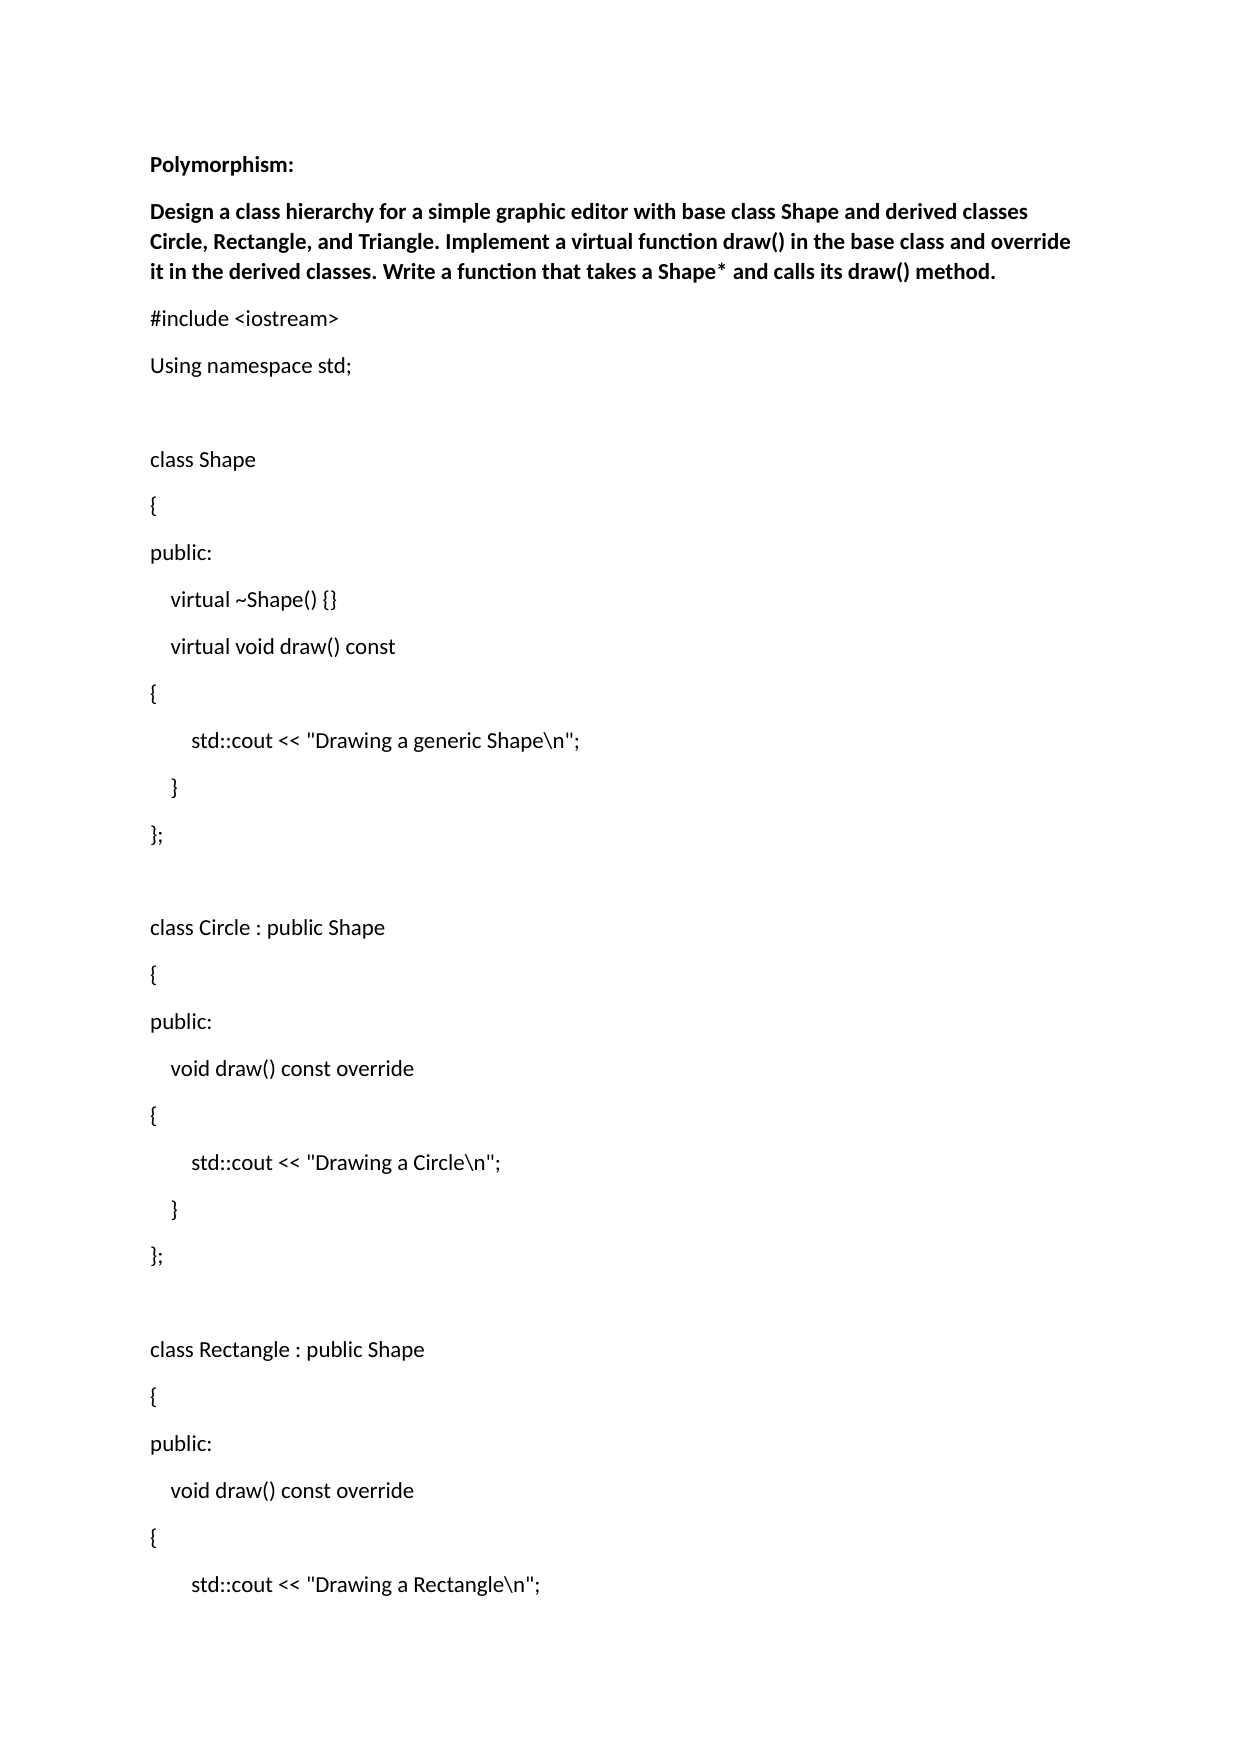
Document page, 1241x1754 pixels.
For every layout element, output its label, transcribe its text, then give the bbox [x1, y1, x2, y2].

text Polymorphism: [150, 150, 1090, 178]
text public: [150, 1007, 1090, 1035]
text class Rectangle : public Shape [150, 1335, 1090, 1363]
text } [150, 773, 1090, 801]
text virtual ~Shape() {} [150, 585, 1090, 613]
text std::cout << "Drawing a Circle\n"; [150, 1148, 1090, 1176]
text }; [150, 820, 1090, 848]
text std::cout << "Drawing a Rectangle\n"; [150, 1570, 1090, 1598]
text std::cout << "Drawing a generic Shape\n"; [150, 726, 1090, 754]
text Using namespace std; [150, 351, 1090, 379]
text { [150, 1523, 1090, 1551]
text } [150, 1195, 1090, 1223]
text class Shape [150, 445, 1090, 473]
text { [150, 960, 1090, 988]
text public: [150, 1429, 1090, 1457]
text class Circle : public Shape [150, 913, 1090, 942]
text { [150, 679, 1090, 707]
text { [150, 1382, 1090, 1410]
text void draw() const override [150, 1054, 1090, 1082]
text public: [150, 538, 1090, 567]
text { [150, 492, 1090, 520]
text #include <iostream> [150, 304, 1090, 332]
text Design a class hierarchy for a simple graphic editor with base class Shape and derived classes Circle, Rectangle, and Triangle. Implement a virtual function draw() in the base class and override it in the derived classes. Write a function that takes a Shape* and calls its draw() method. [150, 197, 1090, 285]
text { [150, 1101, 1090, 1129]
text }; [150, 1242, 1090, 1270]
text void draw() const override [150, 1476, 1090, 1504]
text virtual void draw() const [150, 632, 1090, 660]
